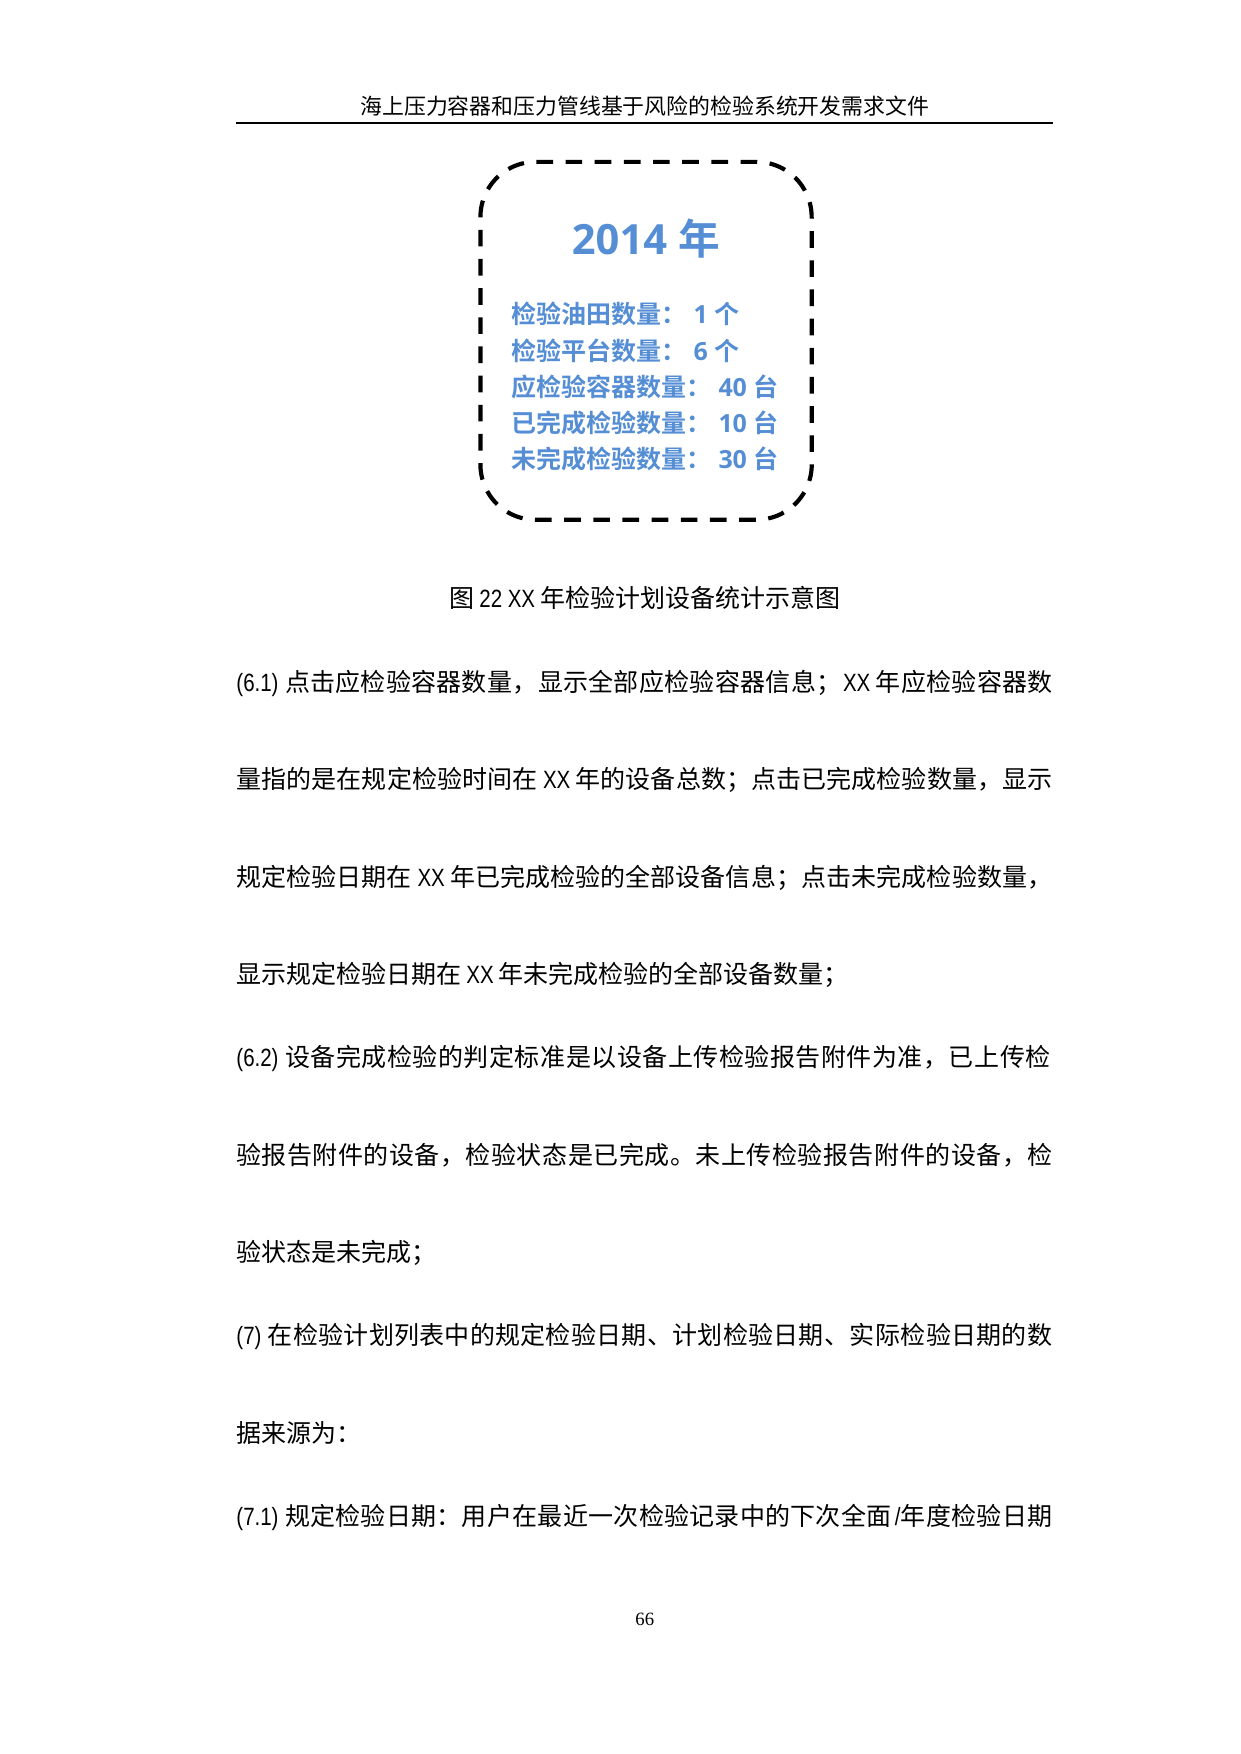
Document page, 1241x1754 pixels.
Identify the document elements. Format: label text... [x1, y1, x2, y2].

list 图22 XX年检验计划设备统计示意图 [236, 564, 1053, 629]
list (6.1) 点击应检验容器数量，显示全部应检验容器信息；XX年应检验容器数量指的是在规定检验时间在XX年的设备总数；点击已完成检验数量，显示规定检验日期在XX年已完成检验的全部设备信息；点击未完成检验数量，显示规定检验日期在XX年未完成检验的全部设备数量； [236, 648, 1053, 1005]
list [236, 1482, 1053, 1547]
list (7) 在检验计划列表中的规定检验日期、计划检验日期、实际检验日期的数据来源为： [236, 1301, 1053, 1464]
list (6.2) 设备完成检验的判定标准是以设备上传检验报告附件为准，已上传检验报告附件的设备，检验状态是已完成。未上传检验报告附件的设备，检验状态是未完成； [236, 1023, 1053, 1283]
